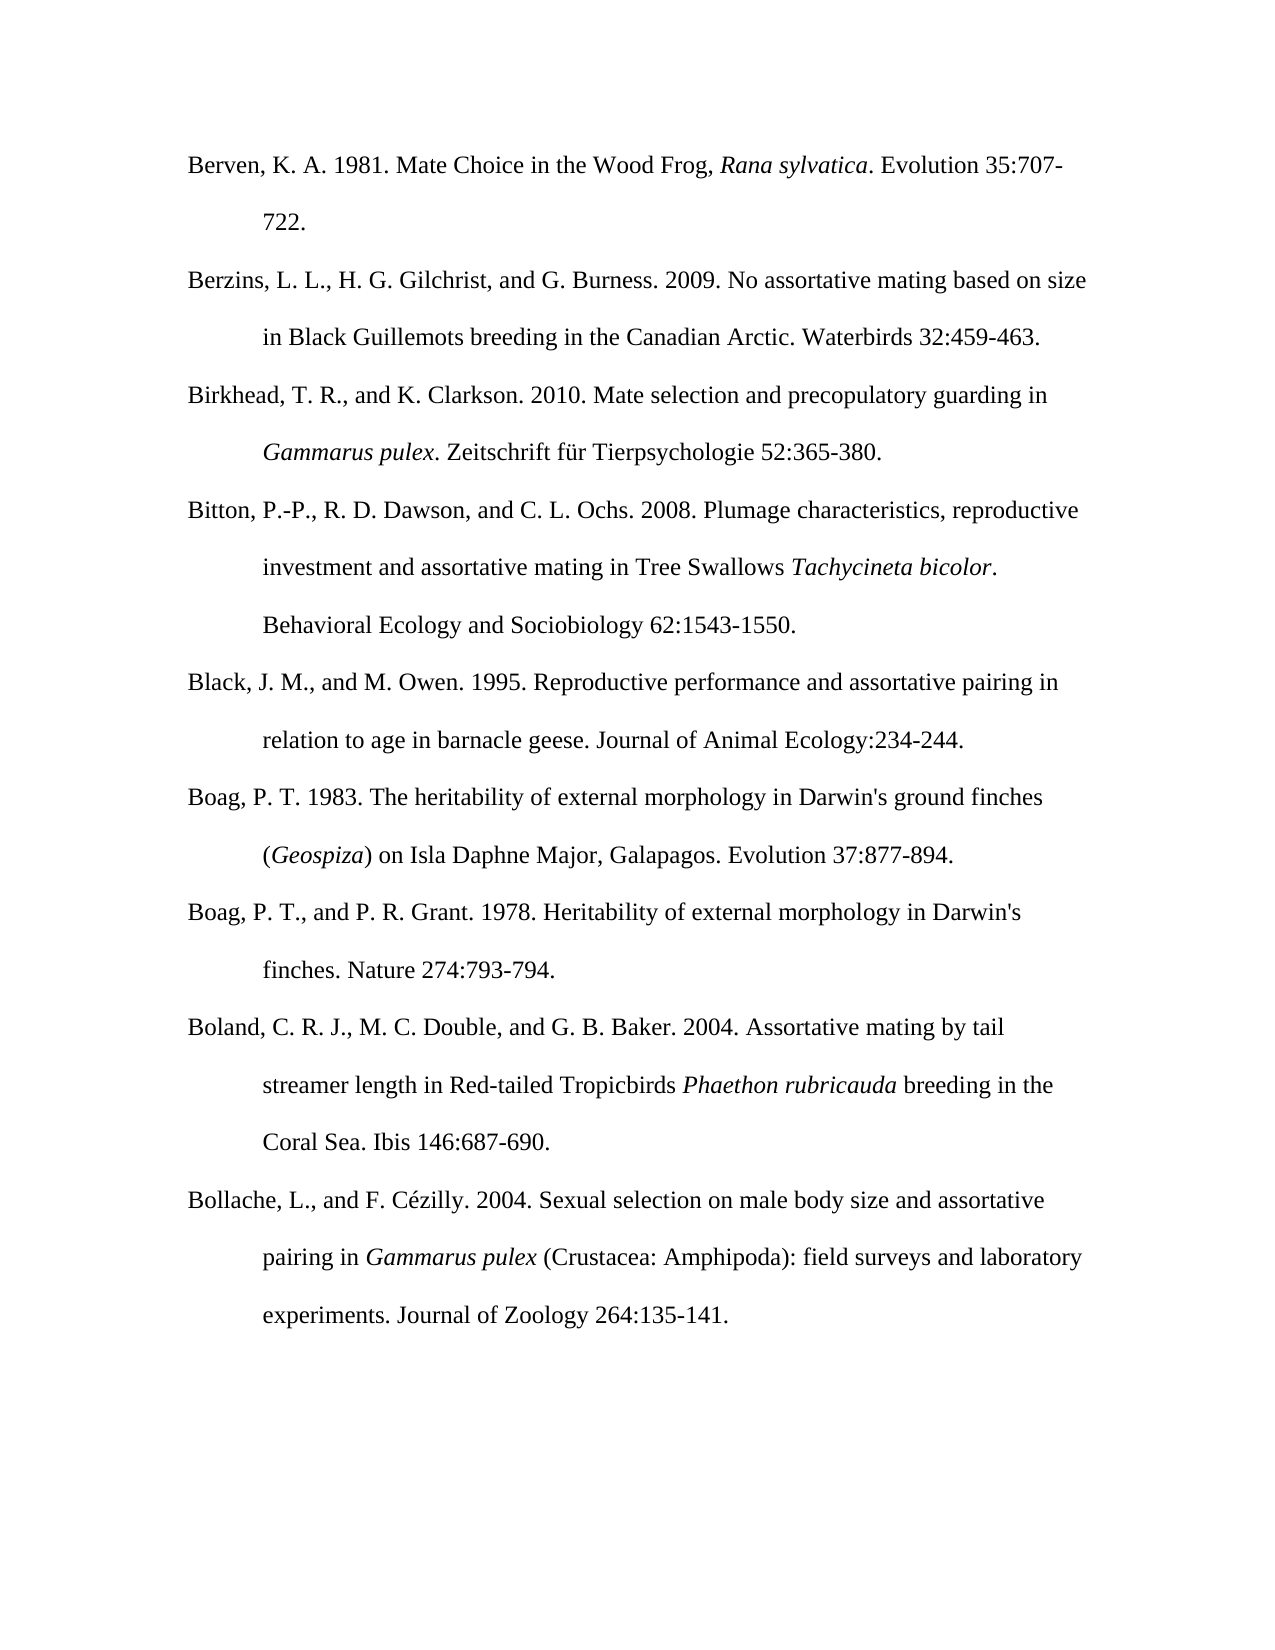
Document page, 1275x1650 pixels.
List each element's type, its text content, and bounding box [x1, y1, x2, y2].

text Berzins, L. L., H. G. Gilchrist, and G. Burness. 2009. No assortative mating based on size in Black Guillemots breeding in the Canadian Arctic. Waterbirds 32:459-463. [187, 265, 1087, 351]
text Birkhead, T. R., and K. Clarkson. 2010. Mate selection and precopulatory guarding in Gammarus pulex. Zeitschrift für Tierpsychologie 52:365-380. [187, 380, 1087, 466]
text Berven, K. A. 1981. Mate Choice in the Wood Frog, Rana sylvatica. Evolution 35:707-722. [187, 150, 1087, 236]
text Black, J. M., and M. Owen. 1995. Reproductive performance and assortative pairing in relation to age in barnacle geese. Journal of Animal Ecology:234-244. [187, 667, 1087, 754]
text Boag, P. T., and P. R. Grant. 1978. Heritability of external morphology in Darwin's finches. Nature 274:793-794. [187, 897, 1087, 984]
text Bollache, L., and F. Cézilly. 2004. Sexual selection on male body size and assortative pairing in Gammarus pulex (Crustacea: Amphipoda): field surveys and laboratory experiments. Journal of Zoology 264:135-141. [187, 1185, 1087, 1329]
text Bitton, P.-P., R. D. Dawson, and C. L. Ochs. 2008. Plumage characteristics, reproductive investment and assortative mating in Tree Swallows Tachycineta bicolor. Behavioral Ecology and Sociobiology 62:1543-1550. [187, 495, 1087, 639]
text Boland, C. R. J., M. C. Double, and G. B. Baker. 2004. Assortative mating by tail streamer length in Red-tailed Tropicbirds Phaethon rubricauda breeding in the Coral Sea. Ibis 146:687-690. [187, 1012, 1087, 1156]
text Boag, P. T. 1983. The heritability of external morphology in Darwin's ground finches (Geospiza) on Isla Daphne Major, Galapagos. Evolution 37:877-894. [187, 782, 1087, 869]
